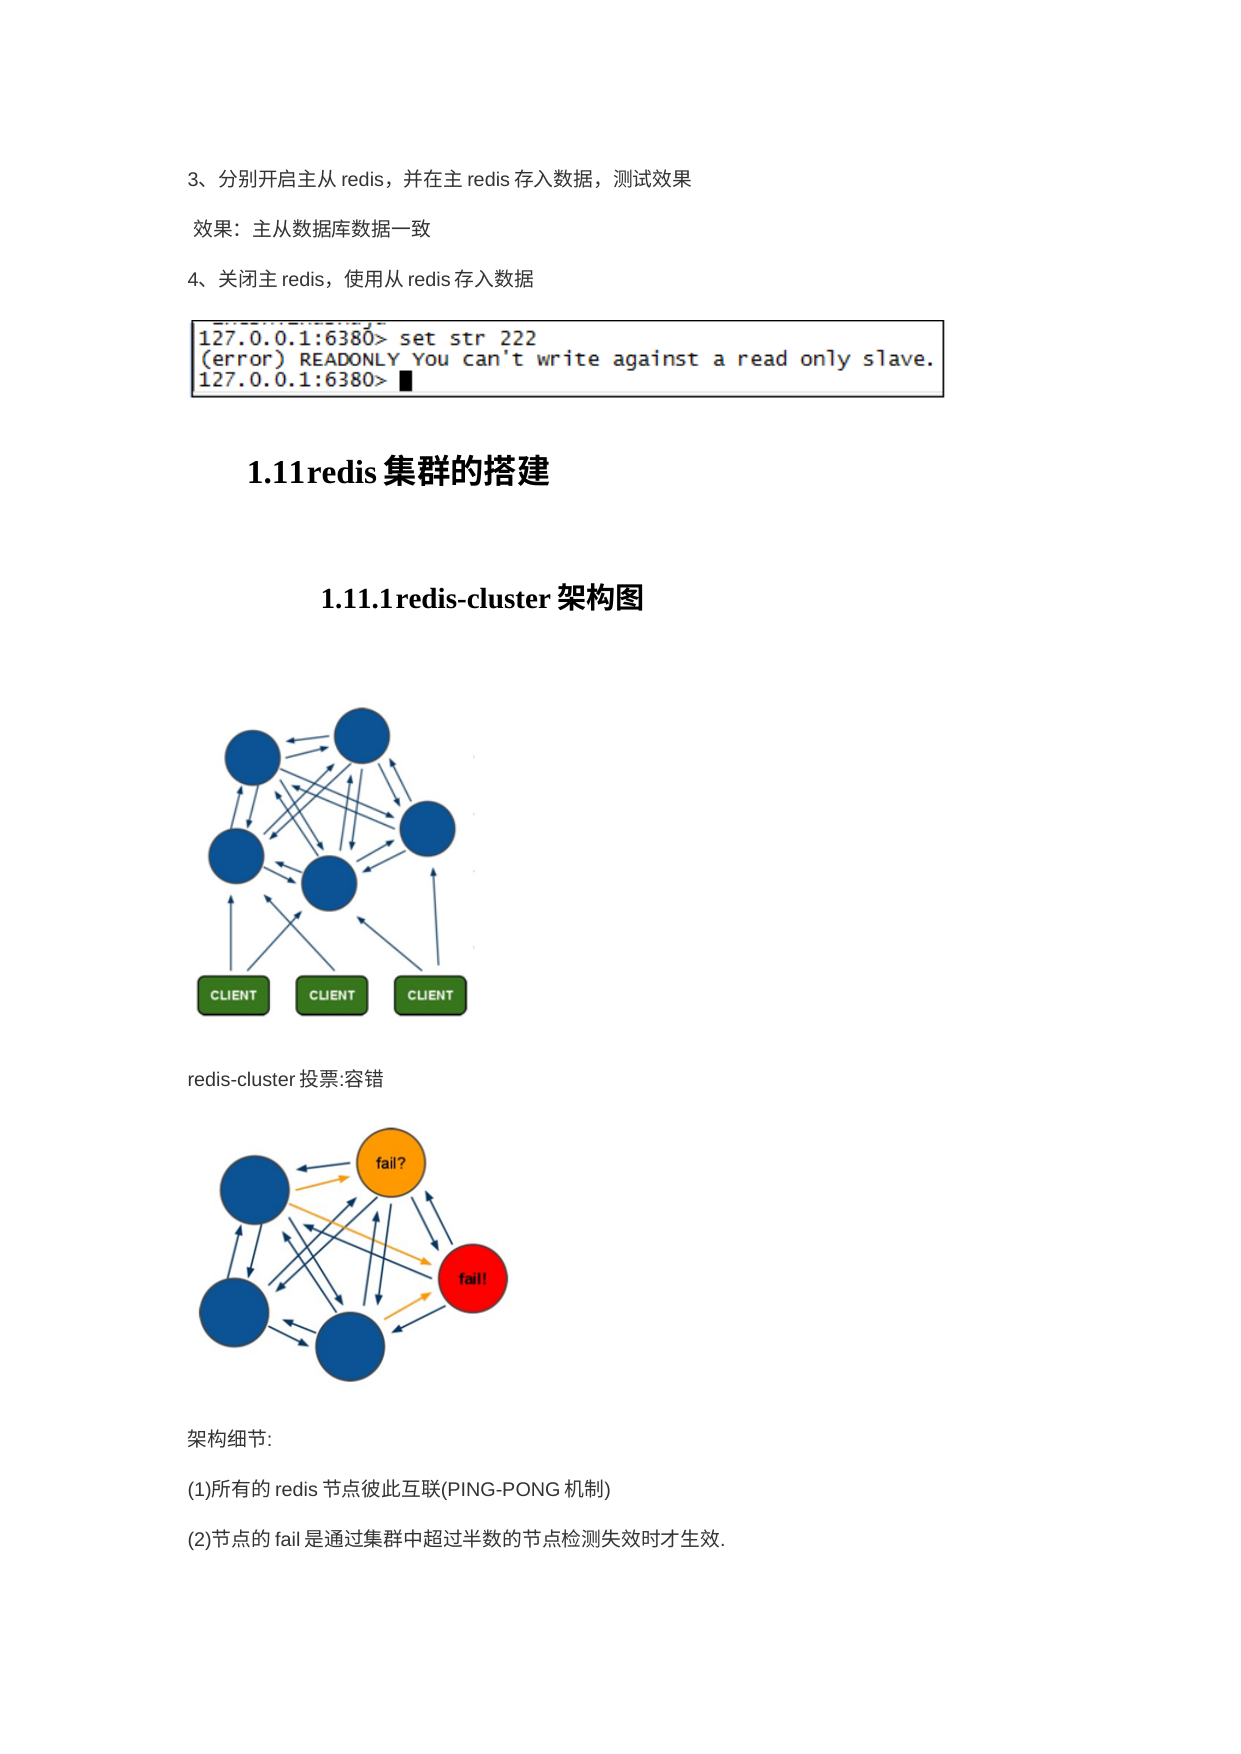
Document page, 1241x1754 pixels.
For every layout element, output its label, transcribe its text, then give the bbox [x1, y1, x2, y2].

text ​ 效果：主从数据库数据一致 [187, 212, 1053, 244]
text 4、关闭主redis，使用从redis存入数据 [187, 262, 1053, 294]
text (2)节点的fail是通过集群中超过半数的节点检测失效时才生效. [187, 1522, 1053, 1554]
subtitle redis集群的搭建 [247, 437, 1053, 502]
text 架构细节: [187, 1422, 1053, 1454]
picture [187, 320, 946, 401]
text redis-cluster投票:容错 [187, 1062, 1053, 1094]
subtitle redis-cluster架构图 [320, 564, 1053, 629]
picture [187, 699, 477, 1032]
picture [187, 1122, 518, 1393]
text (1)所有的redis节点彼此互联(PING-PONG机制) [187, 1472, 1053, 1504]
text 3、分别开启主从redis，并在主redis存入数据，测试效果 [187, 162, 1053, 194]
